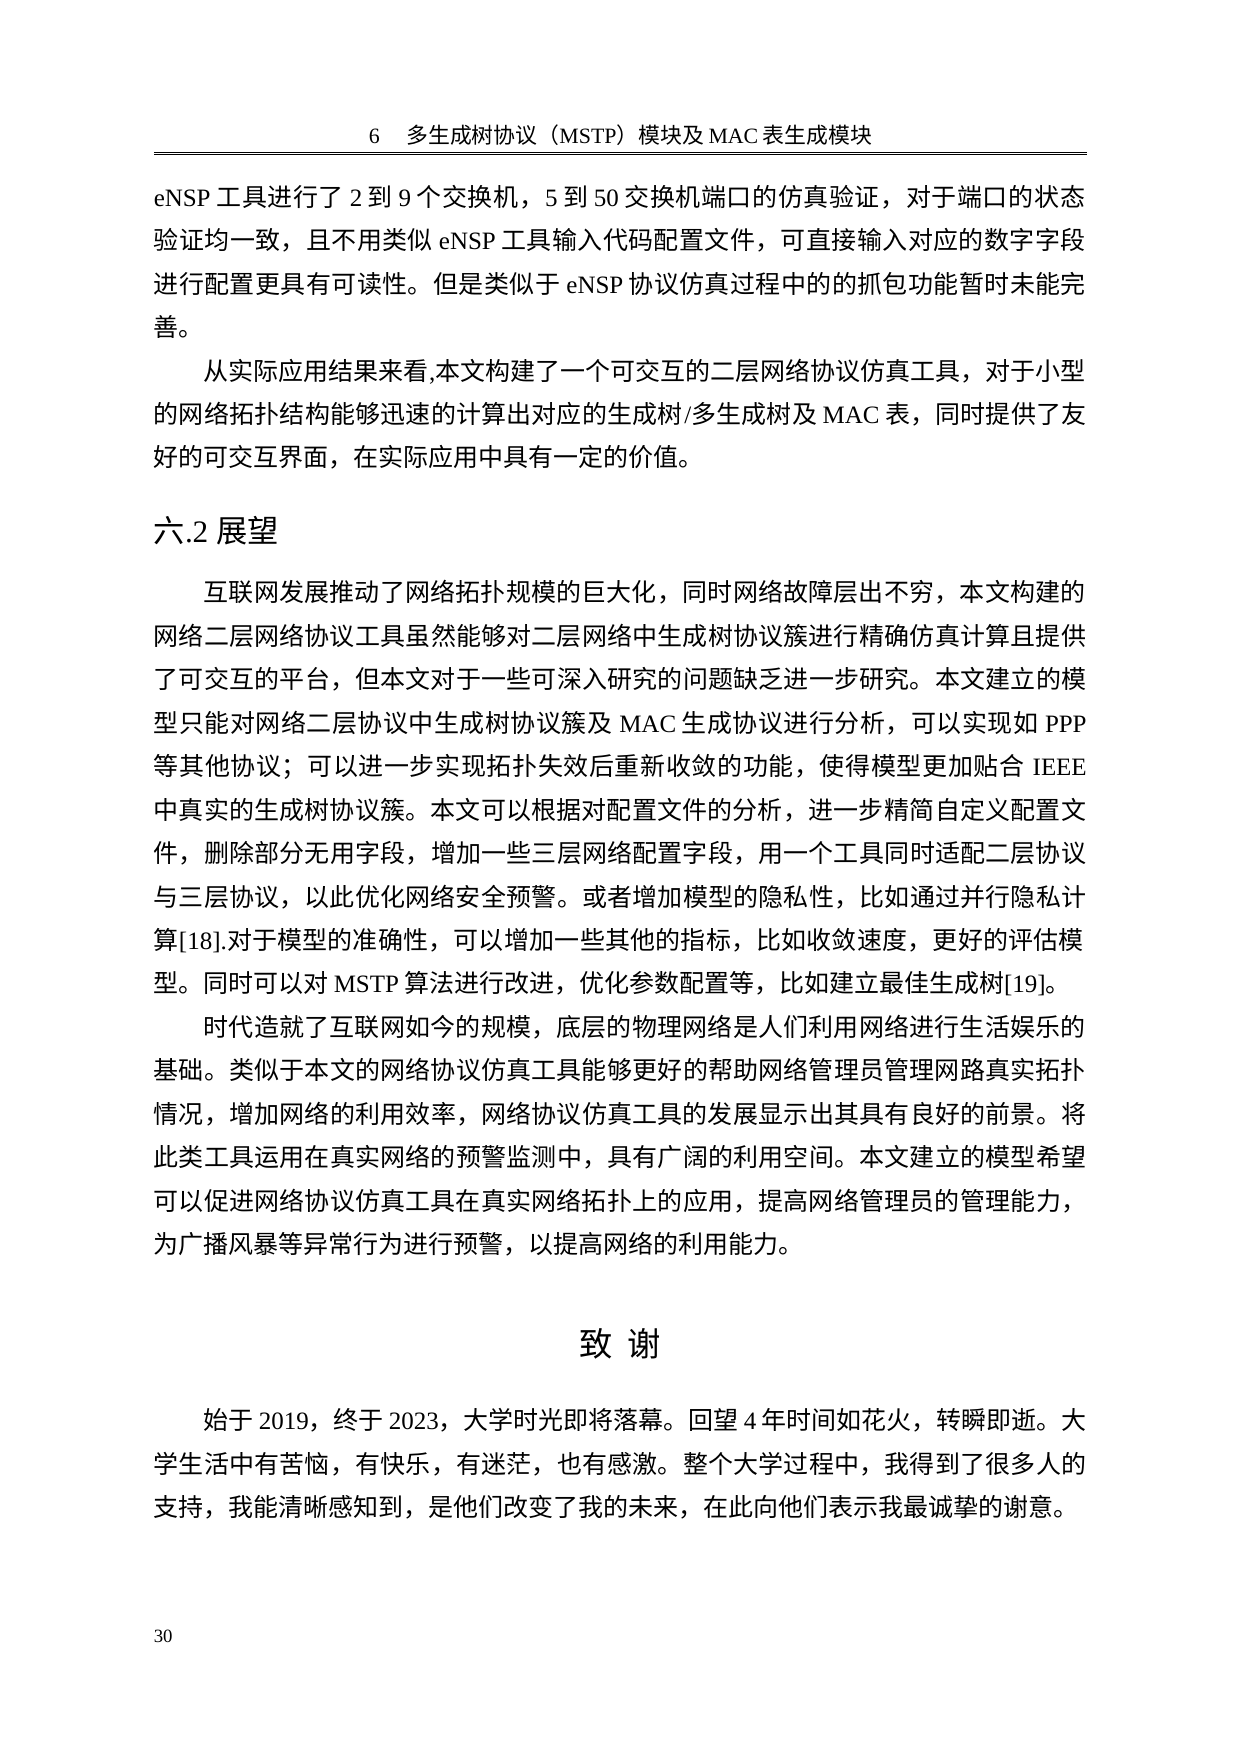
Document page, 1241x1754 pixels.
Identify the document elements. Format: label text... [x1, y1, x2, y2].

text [153, 177, 1087, 344]
text 始于2019，终于2023，大学时光即将落幕。回望4年时间如花火，转瞬即逝。大学生活中有苦恼，有快乐，有迷茫，也有感激。整个大学过程中，我得到了很多人的支持，我能清晰感知到，是他们改变了我的未来，在此向他们表示我最诚挚的谢意。 [153, 1401, 1087, 1524]
text 从实际应用结果来看,本文构建了一个可交互的二层网络协议仿真工具，对于小型的网络拓扑结构能够迅速的计算出对应的生成树/多生成树及MAC表，同时提供了友好的可交互界面，在实际应用中具有一定的价值。 [153, 351, 1087, 474]
text 互联网发展推动了网络拓扑规模的巨大化，同时网络故障层出不穷，本文构建的网络二层网络协议工具虽然能够对二层网络中生成树协议簇进行精确仿真计算且提供了可交互的平台，但本文对于一些可深入研究的问题缺乏进一步研究。本文建立的模型只能对网络二层协议中生成树协议簇及MAC生成协议进行分析，可以实现如PPP等其他协议；可以进一步实现拓扑失效后重新收敛的功能，使得模型更加贴合IEEE 中真实的生成树协议簇。本文可以根据对配置文件的分析，进一步精简自定义配置文件，删除部分无用字段，增加一些三层网络配置字段，用一个工具同时适配二层协议与三层协议，以此优化网络安全预警。或者增加模型的隐私性，比如通过并行隐私计算[18].对于模型的准确性，可以增加一些其他的指标，比如收敛速度，更好的评估模型。同时可以对MSTP算法进行改进，优化参数配置等，比如建立最佳生成树[19]。 [153, 573, 1087, 1000]
subtitle 致 谢 [153, 1318, 1087, 1366]
subtitle 展望 [153, 506, 1087, 551]
text 时代造就了互联网如今的规模，底层的物理网络是人们利用网络进行生活娱乐的基础。类似于本文的网络协议仿真工具能够更好的帮助网络管理员管理网路真实拓扑情况，增加网络的利用效率，网络协议仿真工具的发展显示出其具有良好的前景。将此类工具运用在真实网络的预警监测中，具有广阔的利用空间。本文建立的模型希望可以促进网络协议仿真工具在真实网络拓扑上的应用，提高网络管理员的管理能力，为广播风暴等异常行为进行预警，以提高网络的利用能力。 [153, 1007, 1087, 1261]
